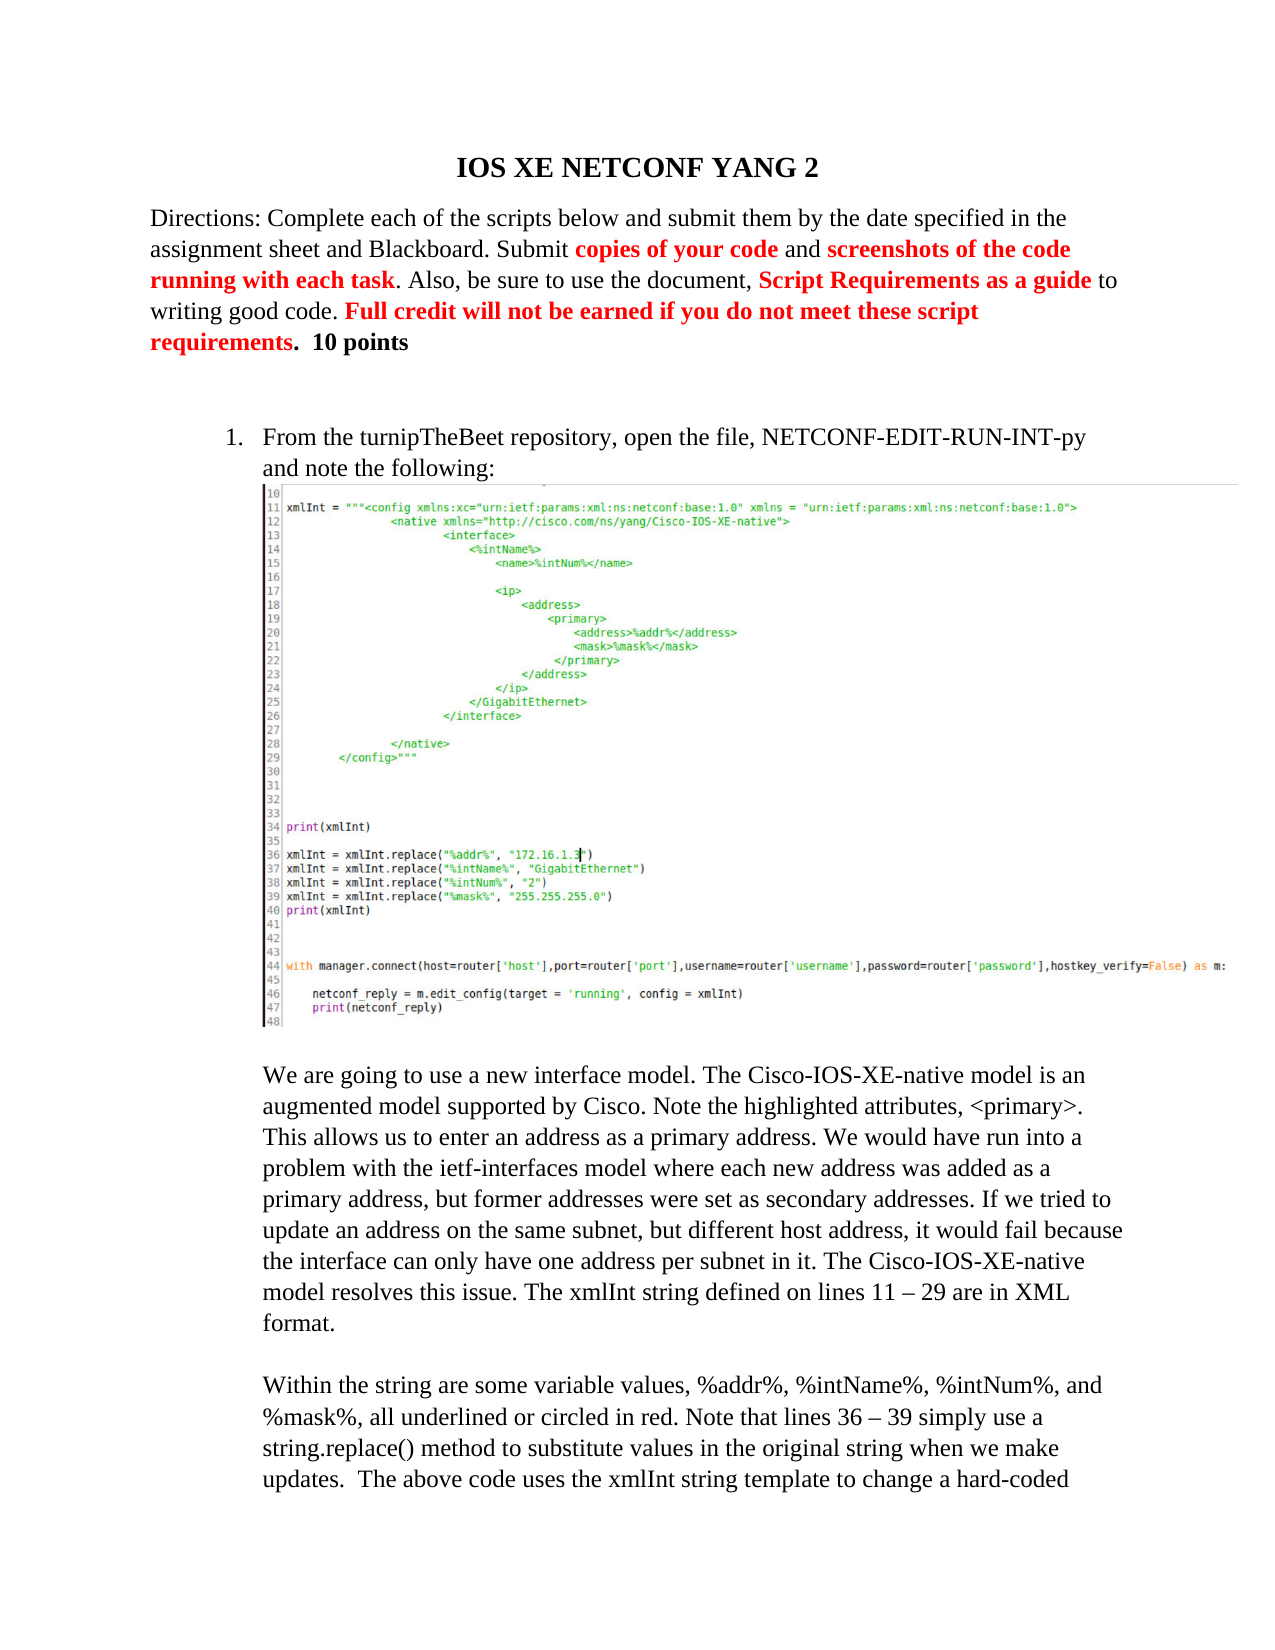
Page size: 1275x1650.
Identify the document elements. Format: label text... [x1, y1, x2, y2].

text IOS XE NETCONF YANG 2 [150, 150, 1125, 183]
list We are going to use a new interface model. The Cisco-IOS-XE-native model is an augmented model supported by Cisco. Note the highlighted attributes, <primary>. This allows us to enter an address as a primary address. We would have run into a problem with the ietf-interfaces model where each new address was added as a primary address, but former addresses were set as secondary addresses. If we tried to update an address on the same subnet, but different host address, it would fail because the interface can only have one address per subnet in it. The Cisco-IOS-XE-native model resolves this issue. The xmlInt string defined on lines 11 – 29 are in XML format. [262, 1060, 1125, 1337]
picture [262, 484, 1238, 1027]
list From the turnipTheBeet repository, open the file, NETCONF-EDIT-RUN-INT-py and note the following: [225, 422, 1125, 482]
text Directions: Complete each of the scripts below and submit them by the date specified in the assignment sheet and Blackboard. Submit copies of your code and screenshots of the code running with each task. Also, be sure to use the document, Script Requirements as a guide to writing good code. Full credit will not be earned if you do not meet these script requirements. 10 points [150, 203, 1125, 356]
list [262, 1371, 1125, 1492]
